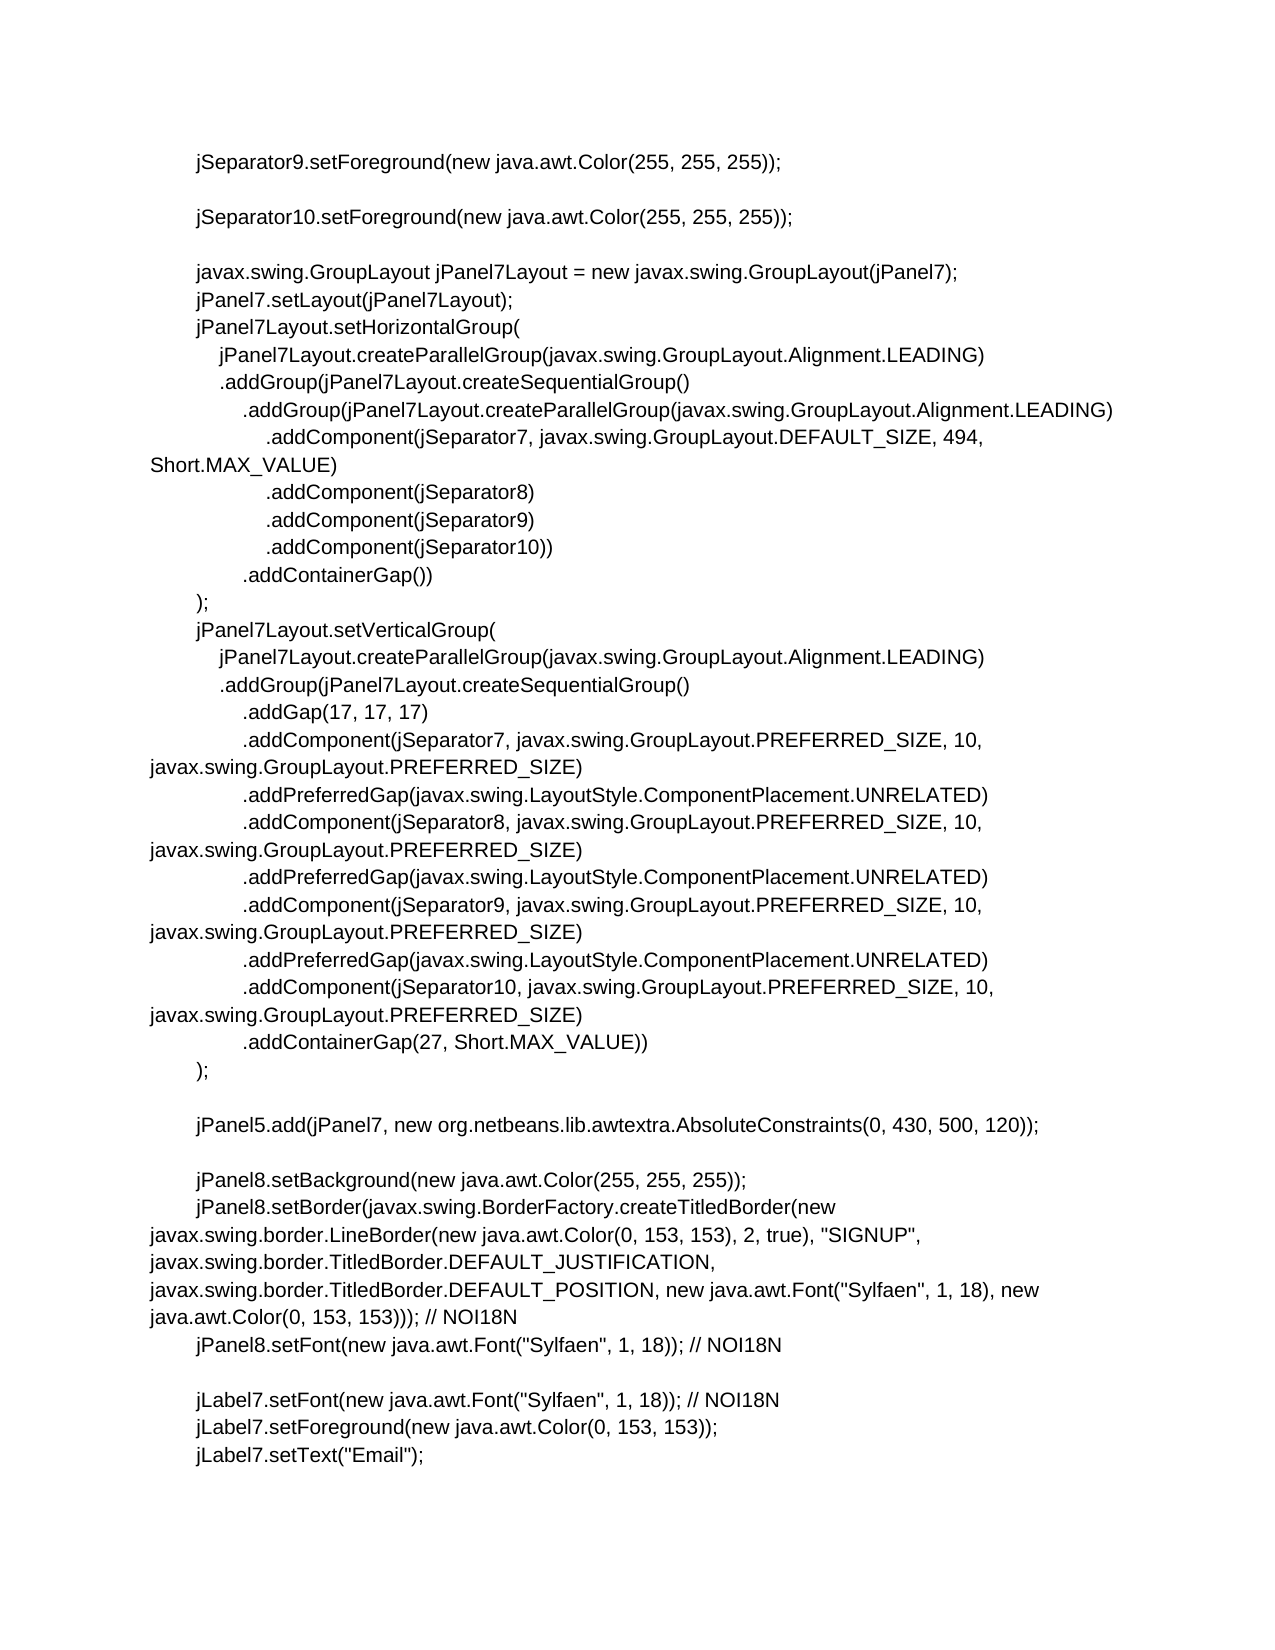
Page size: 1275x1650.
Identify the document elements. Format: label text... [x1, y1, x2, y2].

text jPanel8.setBorder(javax.swing.BorderFactory.createTitledBorder(new javax.swing.border.LineBorder(new java.awt.Color(0, 153, 153), 2, true), "SIGNUP", javax.swing.border.TitledBorder.DEFAULT_JUSTIFICATION, javax.swing.border.TitledBorder.DEFAULT_POSITION, new java.awt.Font("Sylfaen", 1, 18), new java.awt.Color(0, 153, 153))); // NOI18N [150, 1195, 1125, 1329]
text .addPreferredGap(javax.swing.LayoutStyle.ComponentPlacement.UNRELATED) [150, 865, 1125, 889]
text jPanel7Layout.createParallelGroup(javax.swing.GroupLayout.Alignment.LEADING) [150, 342, 1125, 366]
text jLabel7.setFont(new java.awt.Font("Sylfaen", 1, 18)); // NOI18N [150, 1387, 1125, 1411]
text .addPreferredGap(javax.swing.LayoutStyle.ComponentPlacement.UNRELATED) [150, 782, 1125, 806]
text jPanel8.setFont(new java.awt.Font("Sylfaen", 1, 18)); // NOI18N [150, 1332, 1125, 1356]
text .addComponent(jSeparator7, javax.swing.GroupLayout.DEFAULT_SIZE, 494, Short.MAX_VALUE) [150, 425, 1125, 476]
text .addGroup(jPanel7Layout.createParallelGroup(javax.swing.GroupLayout.Alignment.LEADING) [150, 397, 1125, 421]
text jPanel7Layout.setHorizontalGroup( [150, 315, 1125, 339]
text .addComponent(jSeparator10, javax.swing.GroupLayout.PREFERRED_SIZE, 10, javax.swing.GroupLayout.PREFERRED_SIZE) [150, 975, 1125, 1026]
text .addGap(17, 17, 17) [150, 700, 1125, 724]
text jLabel7.setForeground(new java.awt.Color(0, 153, 153)); [150, 1415, 1125, 1439]
text .addComponent(jSeparator8) [150, 480, 1125, 504]
text jSeparator10.setForeground(new java.awt.Color(255, 255, 255)); [150, 205, 1125, 229]
text ); [150, 1057, 1125, 1081]
text .addGroup(jPanel7Layout.createSequentialGroup() [150, 370, 1125, 394]
text .addComponent(jSeparator9) [150, 507, 1125, 531]
text .addComponent(jSeparator10)) [150, 535, 1125, 559]
text jPanel7Layout.createParallelGroup(javax.swing.GroupLayout.Alignment.LEADING) [150, 645, 1125, 669]
text ); [150, 590, 1125, 614]
text javax.swing.GroupLayout jPanel7Layout = new javax.swing.GroupLayout(jPanel7); [150, 260, 1125, 284]
text jLabel7.setText("Email"); [150, 1442, 1125, 1466]
text jSeparator9.setForeground(new java.awt.Color(255, 255, 255)); [150, 150, 1125, 174]
text jPanel8.setBackground(new java.awt.Color(255, 255, 255)); [150, 1167, 1125, 1191]
text .addGroup(jPanel7Layout.createSequentialGroup() [150, 672, 1125, 696]
text jPanel7.setLayout(jPanel7Layout); [150, 287, 1125, 311]
text .addContainerGap(27, Short.MAX_VALUE)) [150, 1030, 1125, 1054]
text .addComponent(jSeparator7, javax.swing.GroupLayout.PREFERRED_SIZE, 10, javax.swing.GroupLayout.PREFERRED_SIZE) [150, 727, 1125, 779]
text jPanel5.add(jPanel7, new org.netbeans.lib.awtextra.AbsoluteConstraints(0, 430, 500, 120)); [150, 1112, 1125, 1136]
text .addComponent(jSeparator8, javax.swing.GroupLayout.PREFERRED_SIZE, 10, javax.swing.GroupLayout.PREFERRED_SIZE) [150, 810, 1125, 861]
text .addContainerGap()) [150, 562, 1125, 586]
text .addPreferredGap(javax.swing.LayoutStyle.ComponentPlacement.UNRELATED) [150, 947, 1125, 971]
text .addComponent(jSeparator9, javax.swing.GroupLayout.PREFERRED_SIZE, 10, javax.swing.GroupLayout.PREFERRED_SIZE) [150, 892, 1125, 944]
text jPanel7Layout.setVerticalGroup( [150, 617, 1125, 641]
